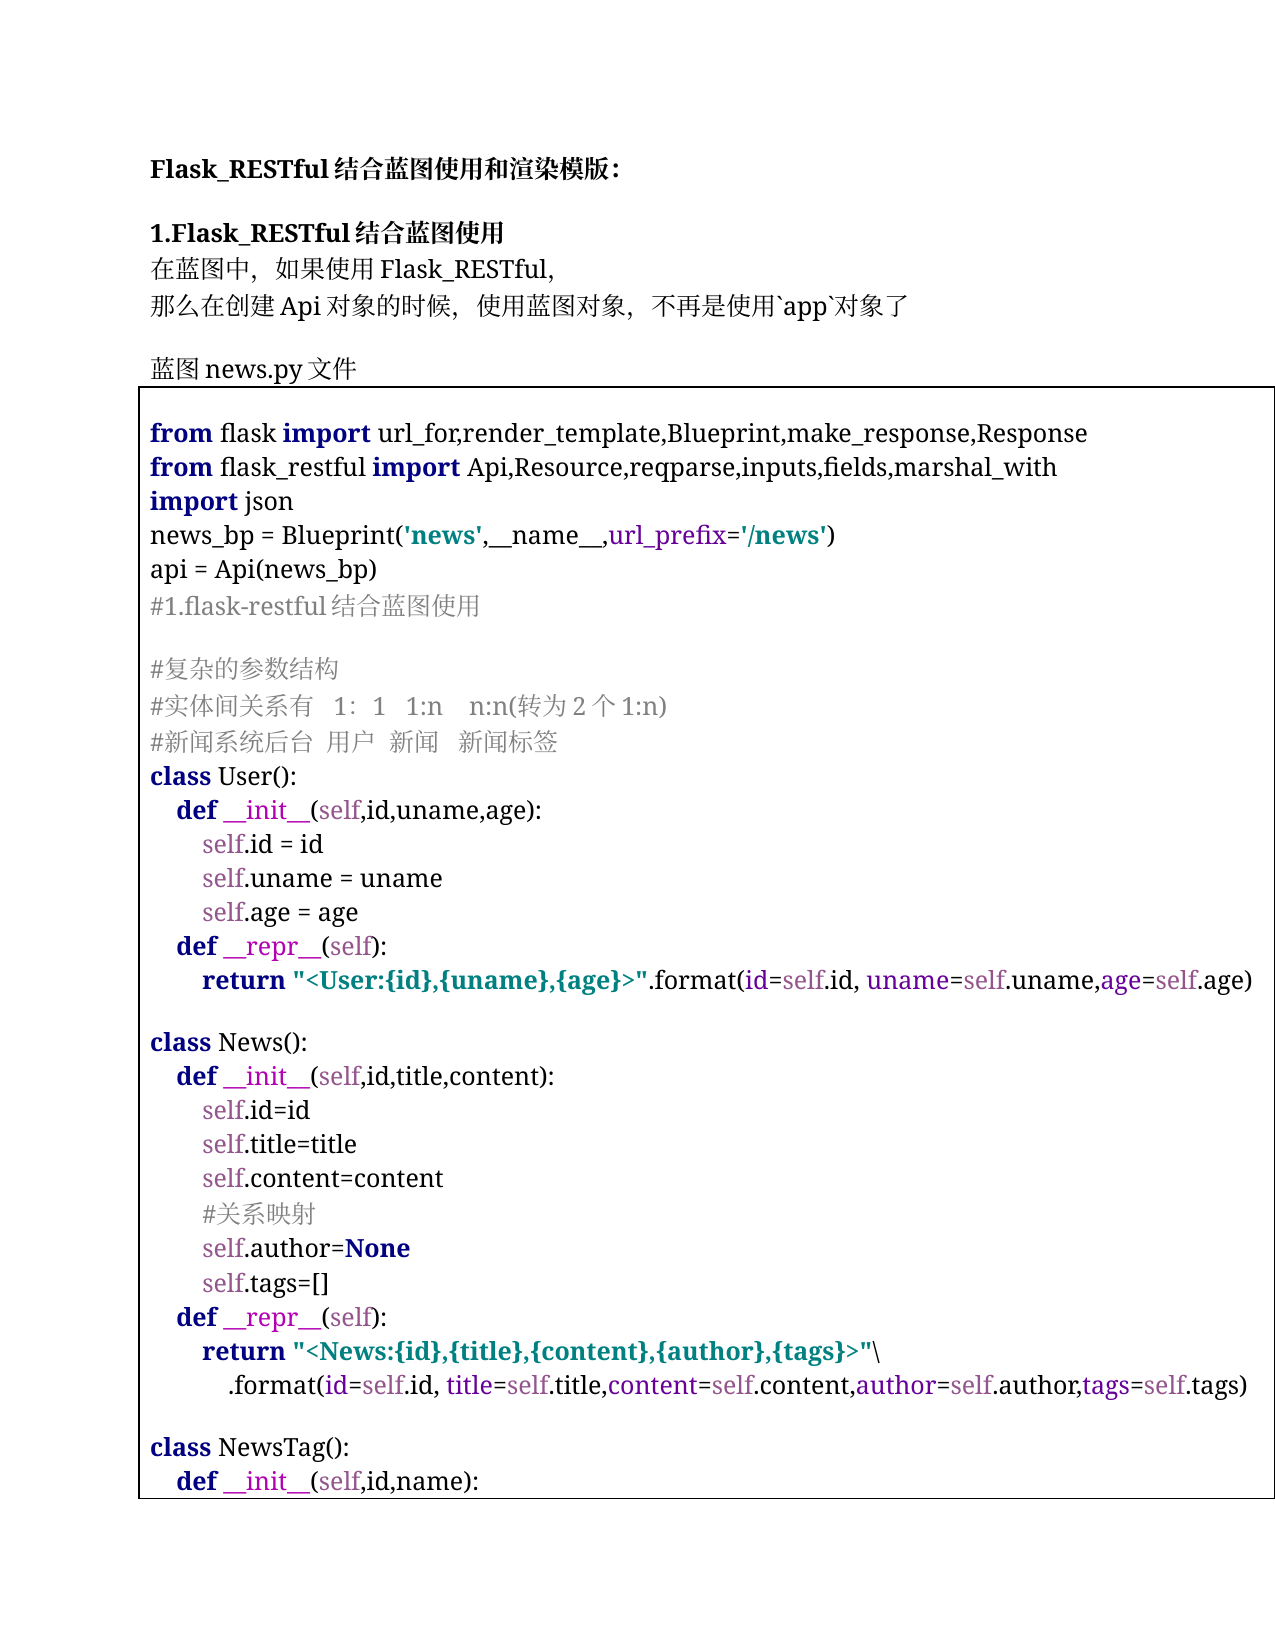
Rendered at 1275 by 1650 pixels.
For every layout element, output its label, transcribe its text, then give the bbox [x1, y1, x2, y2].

text Flask_RESTful结合蓝图使用和渲染模版： [150, 150, 1125, 186]
text 蓝图news.py文件 [150, 350, 1125, 386]
text 那么在创建Api对象的时候，使用蓝图对象，不再是使用`app`对象了 [150, 286, 1125, 322]
text 1.Flask_RESTful结合蓝图使用 [150, 214, 1125, 250]
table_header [140, 388, 1274, 1498]
text 在蓝图中，如果使用Flask_RESTful， [150, 250, 1125, 286]
